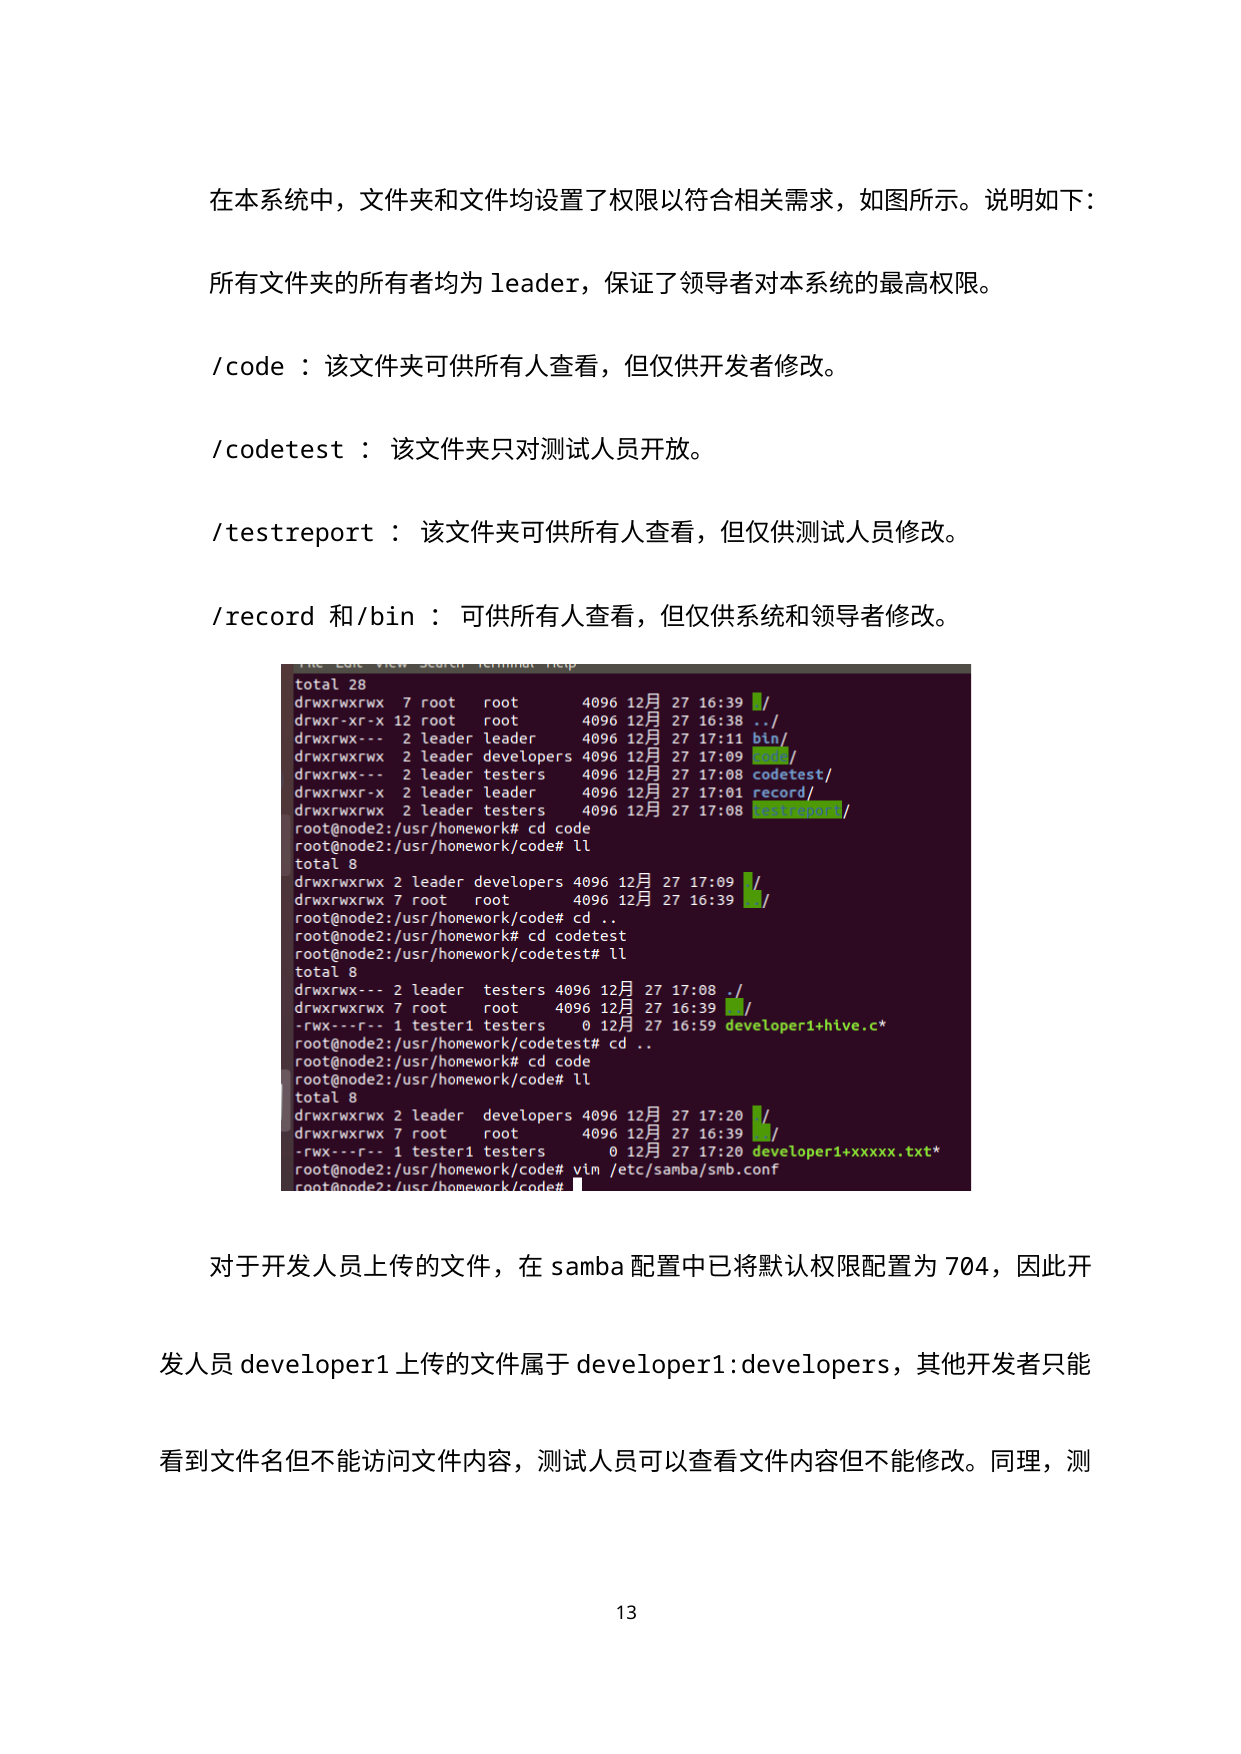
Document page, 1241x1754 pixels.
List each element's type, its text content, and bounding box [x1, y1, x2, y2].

picture [281, 664, 972, 1191]
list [159, 1232, 1092, 1492]
list /testreport ： 该文件夹可供所有人查看，但仅供测试人员修改。 [159, 498, 1092, 563]
list /code ：该文件夹可供所有人查看，但仅供开发者修改。 [159, 332, 1092, 397]
list 在本系统中，文件夹和文件均设置了权限以符合相关需求，如图所示。说明如下： [159, 166, 1092, 231]
list /codetest ： 该文件夹只对测试人员开放。 [159, 415, 1092, 480]
list /record 和/bin ： 可供所有人查看，但仅供系统和领导者修改。 [159, 582, 1092, 647]
list 所有文件夹的所有者均为leader，保证了领导者对本系统的最高权限。 [159, 249, 1092, 314]
